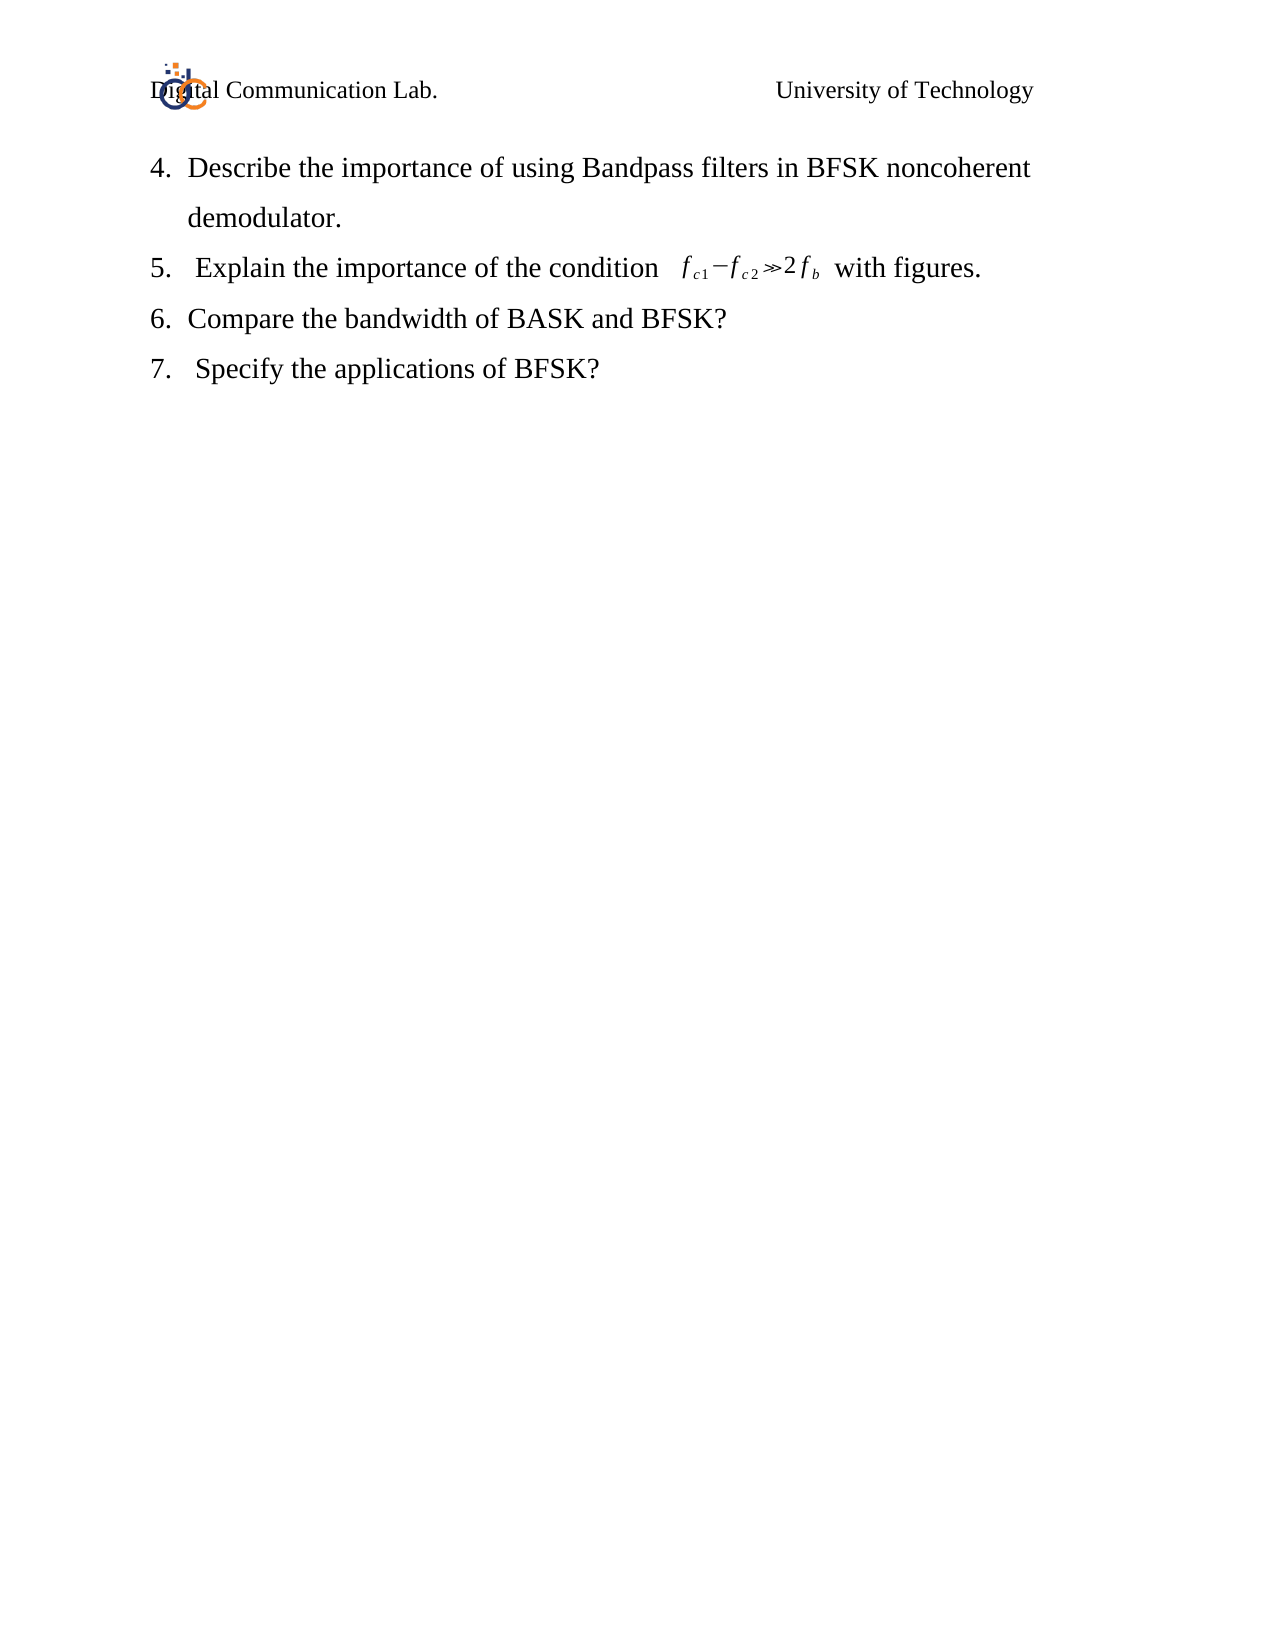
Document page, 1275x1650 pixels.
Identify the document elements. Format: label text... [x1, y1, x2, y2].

list Describe the importance of using Bandpass filters in BFSK noncoherent demodulator. [150, 150, 1125, 234]
list Explain the importance of the condition with figures. [150, 251, 1125, 284]
list Specify the applications of BFSK? [150, 351, 1125, 385]
picture [152, 58, 206, 112]
list Compare the bandwidth of BASK and BFSK? [150, 301, 1125, 334]
